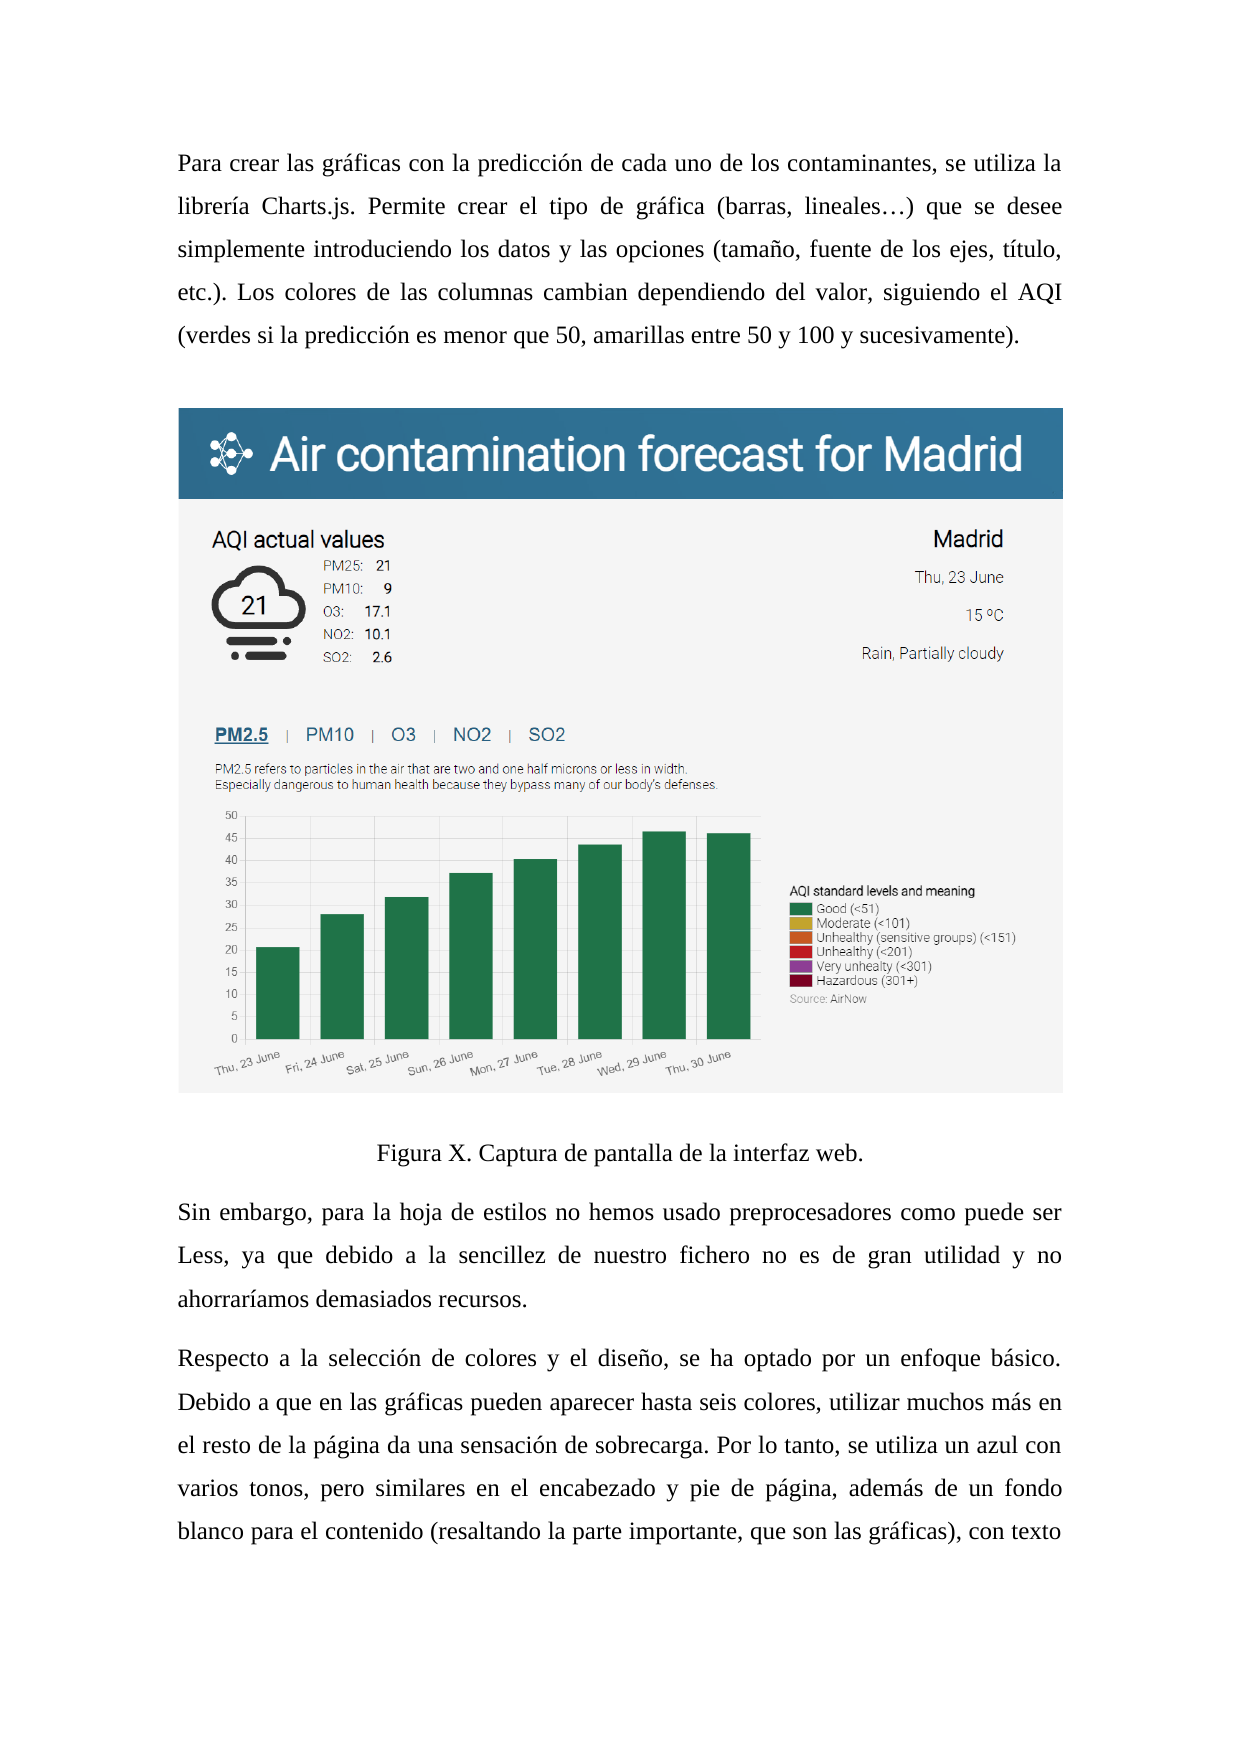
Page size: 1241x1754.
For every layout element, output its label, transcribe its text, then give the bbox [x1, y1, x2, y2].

picture [178, 408, 1063, 1093]
text Para crear las gráficas con la predicción de cada uno de los contaminantes, se utiliza la librería Charts.js. Permite crear el tipo de gráfica (barras, lineales…) que se desee simplemente introduciendo los datos y las opciones (tamaño, fuente de los ejes, título, etc.). Los colores de las columnas cambian dependiendo del valor, siguiendo el AQI (verdes si la predicción es menor que 50, amarillas entre 50 y 100 y sucesivamente). [177, 148, 1063, 349]
text Sin embargo, para la hoja de estilos no hemos usado preprocesadores como puede ser Less, ya que debido a la sencillez de nuestro fichero no es de gran utilidad y no ahorraríamos demasiados recursos. [177, 1197, 1063, 1312]
